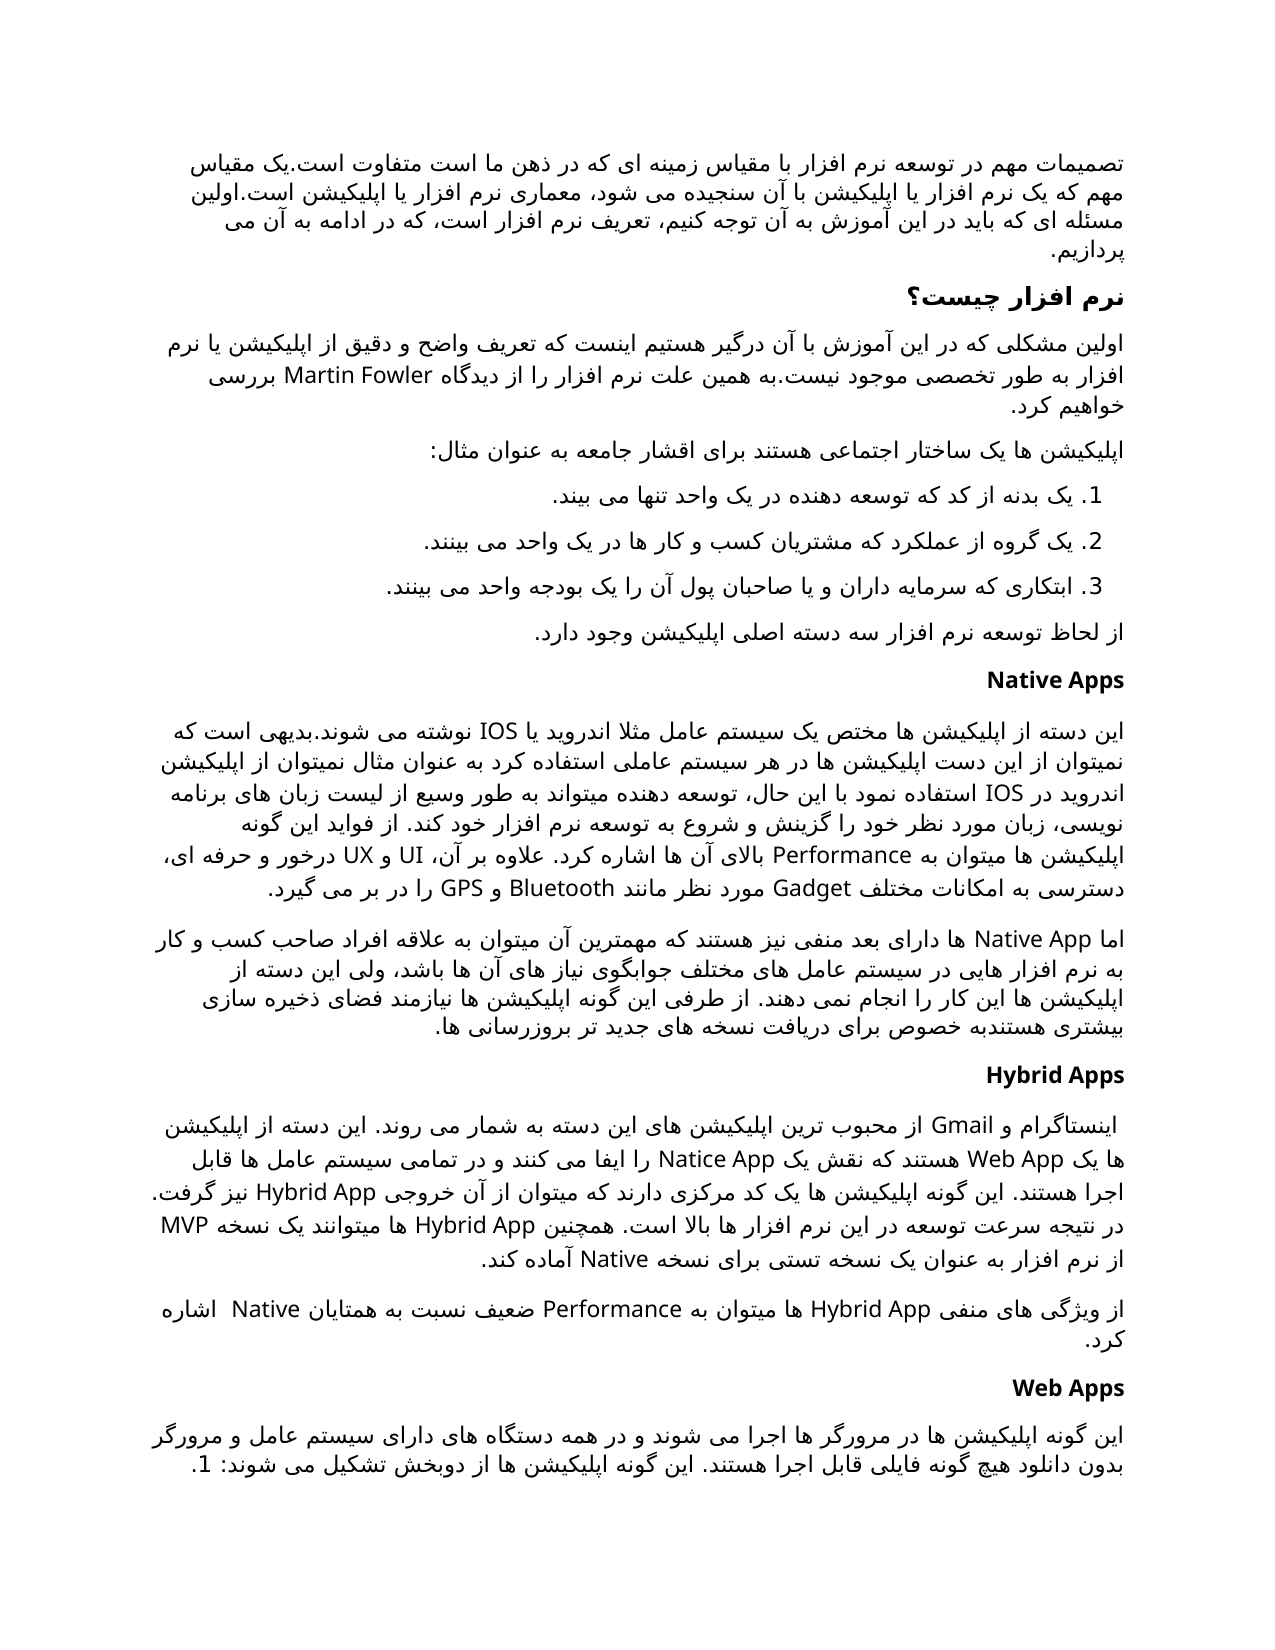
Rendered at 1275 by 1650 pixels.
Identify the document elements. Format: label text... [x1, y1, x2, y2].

text 1. یک بدنه از کد که توسعه دهنده در یک واحد تنها می بیند. [150, 483, 1125, 509]
text نرم افزار چیست؟ [150, 282, 1125, 311]
text Hybrid Apps [150, 1059, 1125, 1090]
text Web Apps [150, 1372, 1125, 1403]
text اپلیکیشن ها یک ساختار اجتماعی هستند برای اقشار جامعه به عنوان مثال: [150, 437, 1125, 464]
text اولین مشکلی که در این آموزش با آن درگیر هستیم اینست که تعریف واضح و دقیق از اپلیکیشن یا نرم افزار به طور تخصصی موجود نیست.به همین علت نرم افزار را از دیدگاه Martin Fowler بررسی خواهیم کرد. [150, 330, 1125, 418]
text از لحاظ توسعه نرم افزار سه دسته اصلی اپلیکیشن وجود دارد. [150, 619, 1125, 646]
text این دسته از اپلیکیشن ها مختص یک سیستم عامل مثلا اندروید یا IOS نوشته می شوند.بدیهی است که نمیتوان از این دست اپلیکیشن ها در هر سیستم عاملی استفاده کرد به عنوان مثال نمیتوان از اپلیکیشن اندروید در IOS استفاده نمود با این حال، توسعه دهنده میتواند به طور وسیع از لیست زبان های برنامه نویسی، زبان مورد نظر خود را گزینش و شروع به توسعه نرم افزار خود کند. از فواید این گونه اپلیکیشن ها میتوان به Performance بالای آن ها اشاره کرد. علاوه بر آن، UI و UX درخور و حرفه ای، دسترسی به امکانات مختلف Gadget مورد نظر مانند Bluetooth و GPS را در بر می گیرد. [150, 715, 1125, 903]
text از ویژگی های منفی Hybrid App ها میتوان به Performance ضعیف نسبت به همتایان Native اشاره کرد. [150, 1293, 1125, 1353]
text 3. ابتکاری که سرمایه داران و یا صاحبان پول آن را یک بودجه واحد می بینند. [150, 573, 1125, 600]
text اما Native App ها دارای بعد منفی نیز هستند که مهمترین آن میتوان به علاقه افراد صاحب کسب و کار به نرم افزار هایی در سیستم عامل های مختلف جوابگوی نیاز های آن ها باشد، ولی این دسته از اپلیکیشن ها این کار را انجام نمی دهند. از طرفی این گونه اپلیکیشن ها نیازمند فضای ذخیره سازی بیشتری هستندبه خصوص برای دریافت نسخه های جدید تر بروزرسانی ها. [150, 923, 1125, 1040]
text اینستاگرام و Gmail از محبوب ترین اپلیکیشن های این دسته به شمار می روند. این دسته از اپلیکیشن ها یک Web App هستند که نقش یک Natice App را ایفا می کنند و در تمامی سیستم عامل ها قابل اجرا هستند. این گونه اپلیکیشن ها یک کد مرکزی دارند که میتوان از آن خروجی Hybrid App نیز گرفت. در نتیجه سرعت توسعه در این نرم افزار ها بالا است. همچنین Hybrid App ها میتوانند یک نسخه MVP از نرم افزار به عنوان یک نسخه تستی برای نسخه Native آماده کند. [150, 1109, 1125, 1274]
text 2. یک گروه از عملکرد که مشتریان کسب و کار ها در یک واحد می بینند. [150, 528, 1125, 555]
text Native Apps [150, 664, 1125, 696]
text تصمیمات مهم در توسعه نرم افزار با مقیاس زمینه ای که در ذهن ما است متفاوت است.یک مقیاس مهم که یک نرم افزار یا اپلیکیشن با آن سنجیده می شود، معماری نرم افزار یا اپلیکیشن است.اولین مسئله ای که باید در این آموزش به آن توجه کنیم، تعریف نرم افزار است، که در ادامه به آن می پردازیم. [150, 150, 1125, 263]
